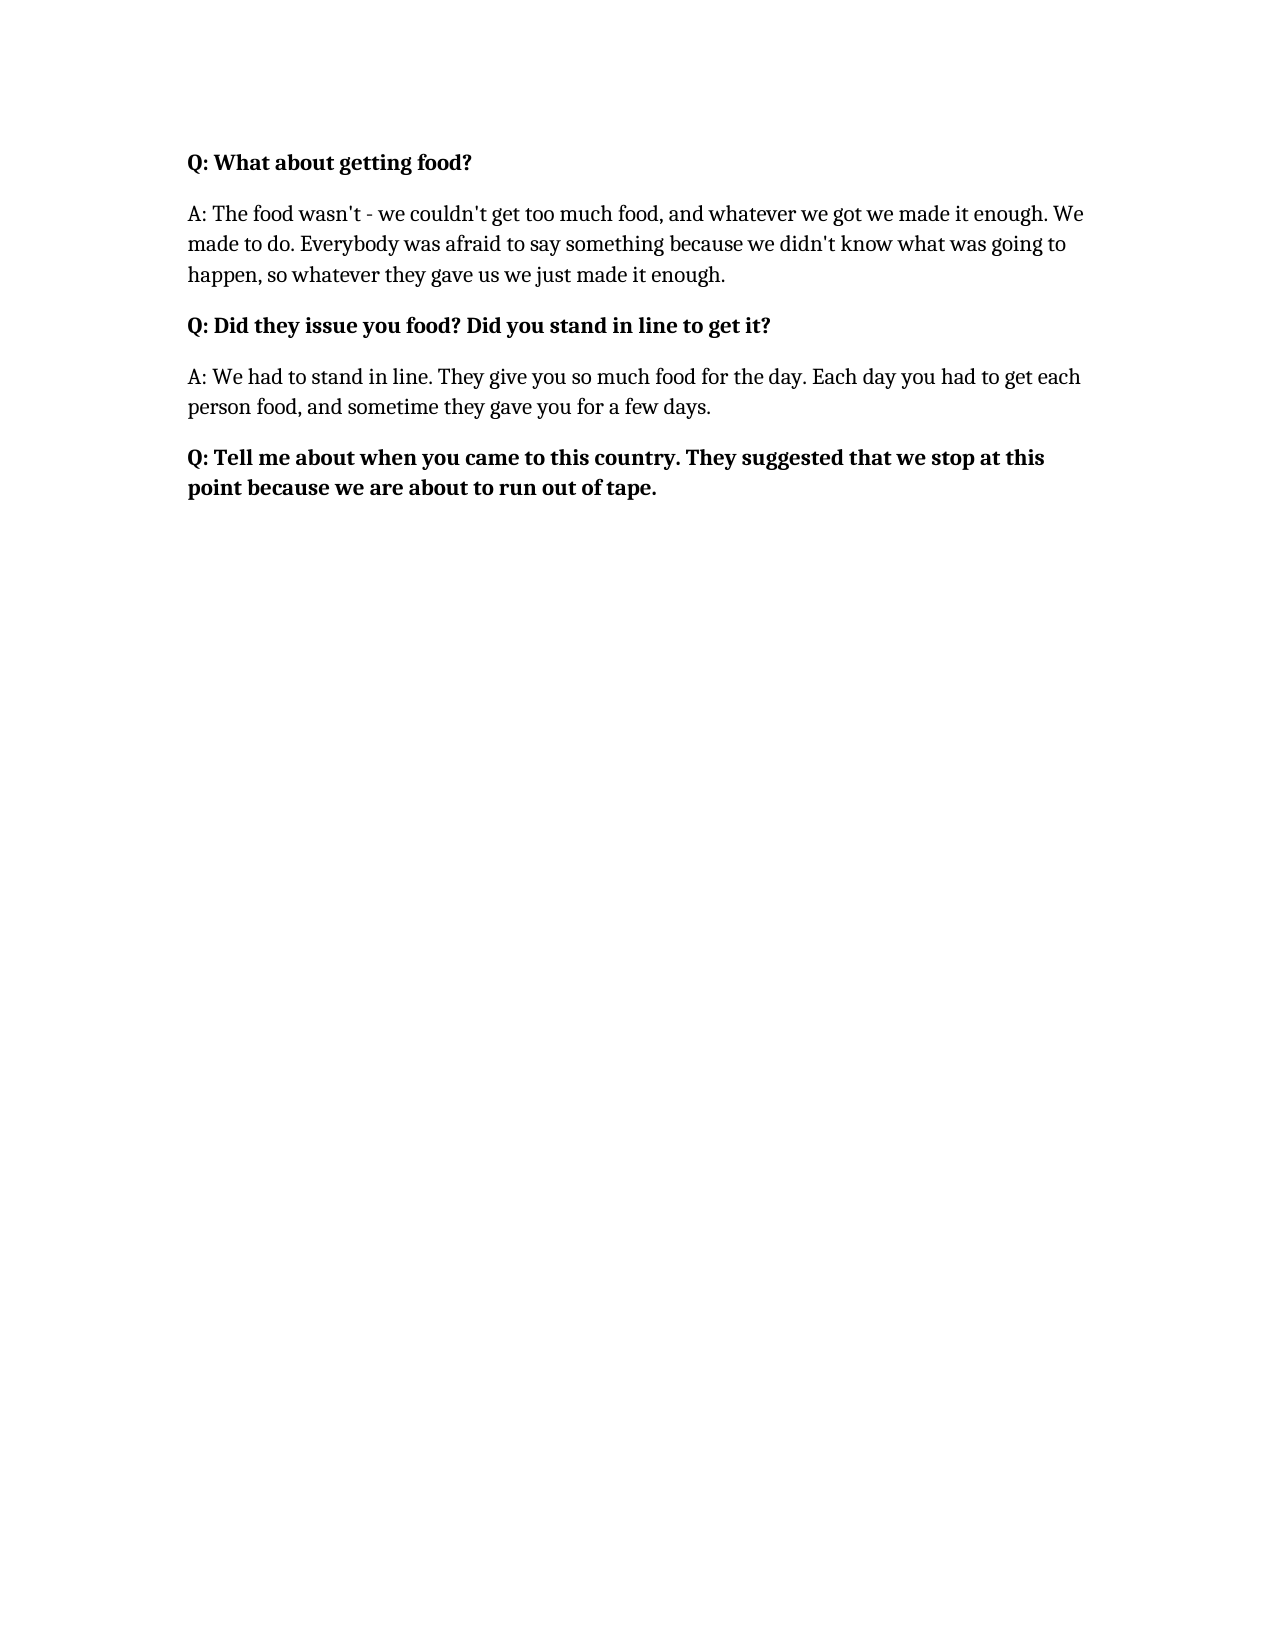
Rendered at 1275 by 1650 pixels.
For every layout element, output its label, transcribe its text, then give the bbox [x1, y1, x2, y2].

text Q: Did they issue you food? Did you stand in line to get it? [187, 312, 1087, 339]
text Q: What about getting food? [187, 150, 1087, 176]
text Q: Tell me about when you came to this country. They suggested that we stop at this point because we are about to run out of tape. [187, 445, 1087, 501]
text A: The food wasn't - we couldn't get too much food, and whatever we got we made it enough. We made to do. Everybody was afraid to say something because we didn't know what was going to happen, so whatever they gave us we just made it enough. [187, 201, 1087, 288]
text A: We had to stand in line. They give you so much food for the day. Each day you had to get each person food, and sometime they gave you for a few days. [187, 363, 1087, 420]
